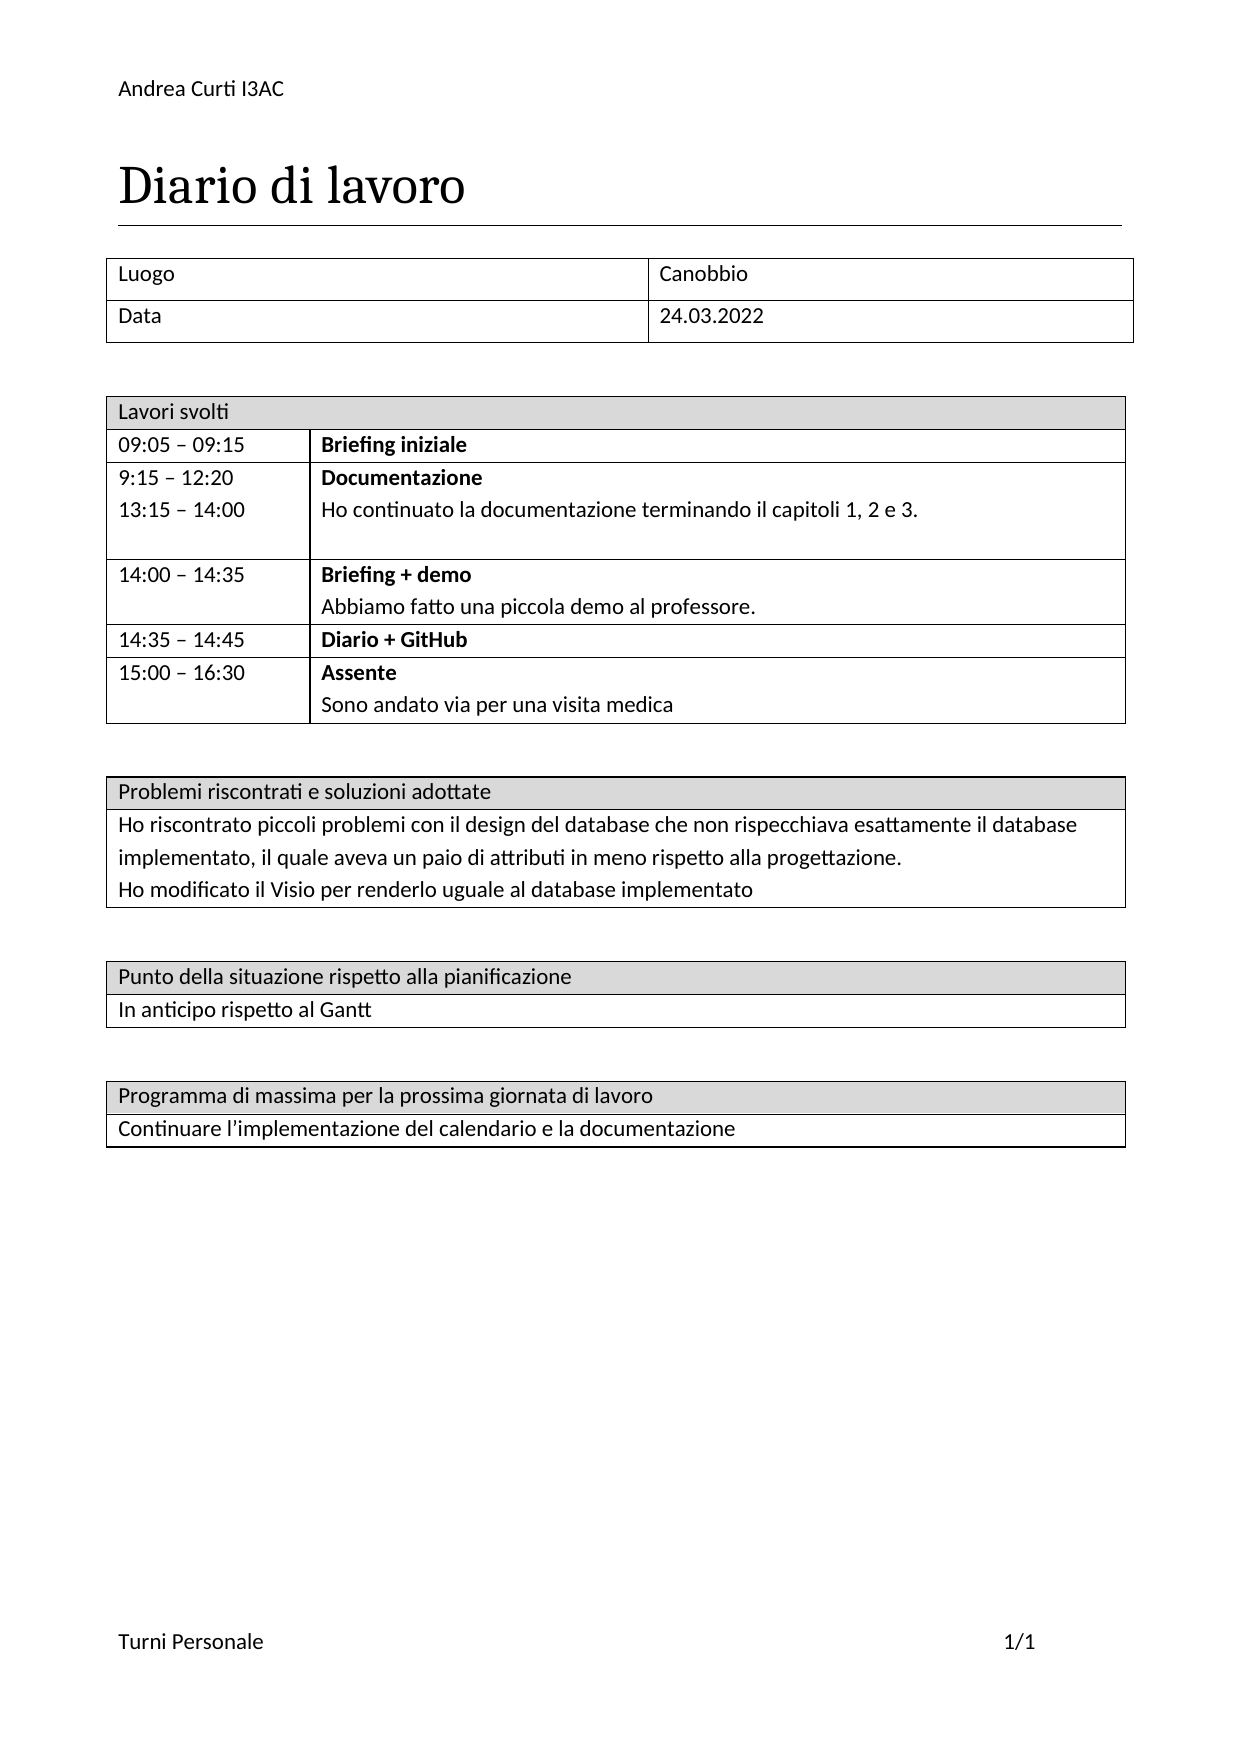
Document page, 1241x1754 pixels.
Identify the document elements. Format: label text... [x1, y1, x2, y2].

table_cell Data [107, 301, 648, 342]
table_header Canobbio [649, 259, 1133, 300]
table_header Luogo [107, 259, 648, 300]
table_cell 14:35 – 14:45 [107, 625, 309, 657]
table_cell Assente Sono andato via per una visita medica [311, 658, 1125, 722]
table_cell 24.03.2022 [649, 301, 1133, 342]
table_cell Briefing iniziale [311, 430, 1125, 462]
table_cell Continuare l’implementazione del calendario e la documentazione [107, 1115, 1125, 1146]
table_cell Ho riscontrato piccoli problemi con il design del database che non rispecchiava esattamente il database implementato, il quale aveva un paio di attributi in meno rispetto alla progettazione. Ho modificato il Visio per renderlo uguale al database implementato [107, 810, 1125, 907]
table_cell In anticipo rispetto al Gantt [107, 995, 1125, 1027]
table_header Punto della situazione rispetto alla pianificazione [107, 962, 1125, 994]
table_header Lavori svolti [107, 397, 1125, 429]
table_cell 9:15 – 12:20 13:15 – 14:00 [107, 463, 309, 559]
table_cell 14:00 – 14:35 [107, 560, 309, 624]
table_header Problemi riscontrati e soluzioni adottate [107, 778, 1125, 809]
table_cell 09:05 – 09:15 [107, 430, 309, 462]
table_header Programma di massima per la prossima giornata di lavoro [107, 1082, 1125, 1113]
table_cell 15:00 – 16:30 [107, 658, 309, 722]
title Diario di lavoro [118, 155, 1122, 225]
table_cell Briefing + demo Abbiamo fatto una piccola demo al professore. [311, 560, 1125, 624]
table_cell Diario + GitHub [311, 625, 1125, 657]
table_cell Documentazione Ho continuato la documentazione terminando il capitoli 1, 2 e 3. [311, 463, 1125, 559]
